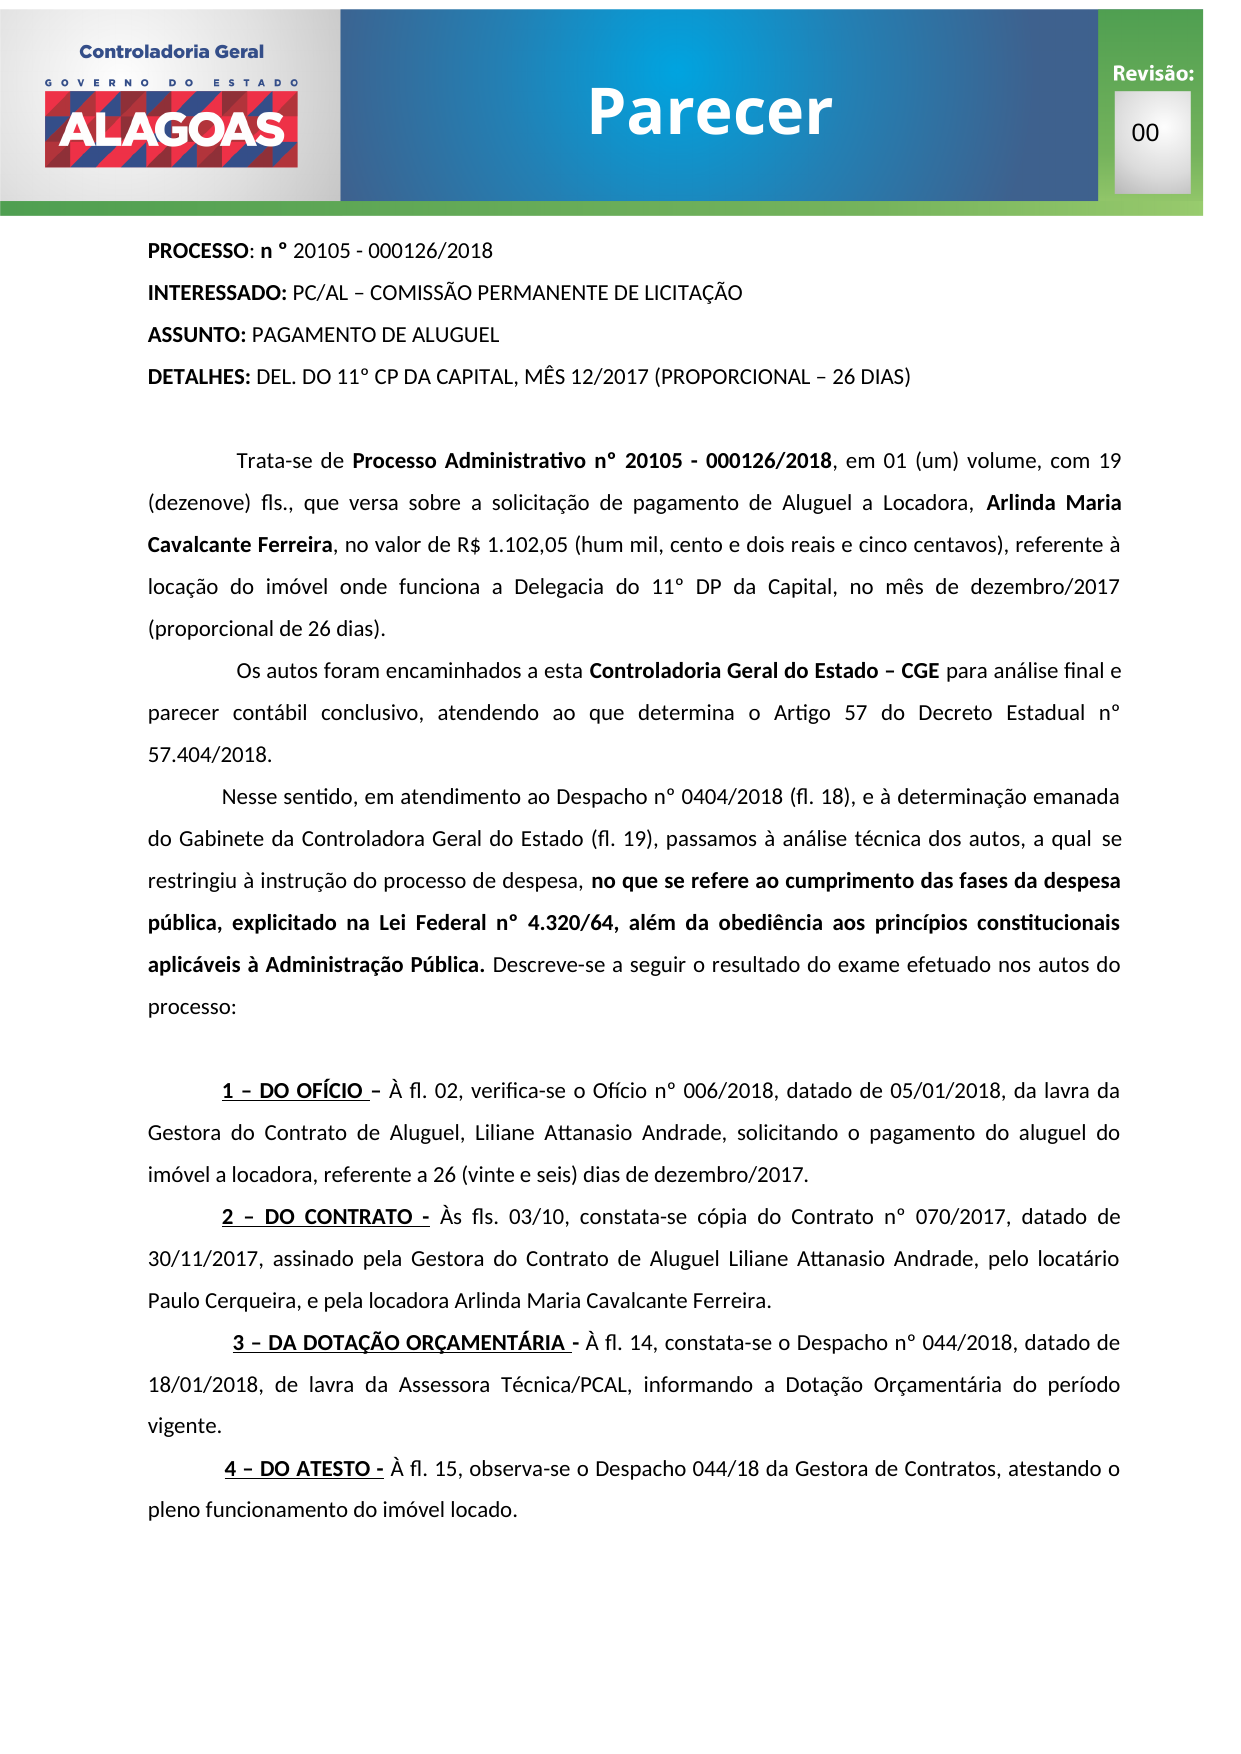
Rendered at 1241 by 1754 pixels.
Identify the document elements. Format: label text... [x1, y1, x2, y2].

text Nesse sentido, em atendimento ao Despacho nº 0404/2018 (fl. 18), e à determinação emanada do Gabinete da Controladora Geral do Estado (fl. 19), passamos à análise técnica dos autos, a qual se restringiu à instrução do processo de despesa, no que se refere ao cumprimento das fases da despesa pública, explicitado na Lei Federal nº 4.320/64, além da obediência aos princípios constitucionais aplicáveis à Administração Pública. Descreve-se a seguir o resultado do exame efetuado nos autos do processo: [148, 782, 1122, 1020]
text Os autos foram encaminhados a esta Controladoria Geral do Estado – CGE para análise final e parecer contábil conclusivo, atendendo ao que determina o Artigo 57 do Decreto Estadual nº 57.404/2018. [148, 656, 1122, 768]
text Trata-se de Processo Administrativo nº 20105 - 000126/2018, em 01 (um) volume, com 19 (dezenove) fls., que versa sobre a solicitação de pagamento de Aluguel a Locadora, Arlinda Maria Cavalcante Ferreira, no valor de R$ 1.102,05 (hum mil, cento e dois reais e cinco centavos), referente à locação do imóvel onde funciona a Delegacia do 11º DP da Capital, no mês de dezembro/2017 (proporcional de 26 dias). [148, 446, 1122, 642]
text PROCESSO: n º 20105 - 000126/2018 [148, 236, 1122, 264]
text 4 – DO ATESTO - À fl. 15, observa-se o Despacho 044/18 da Gestora de Contratos, atestando o pleno funcionamento do imóvel locado. [148, 1454, 1122, 1524]
text 1 – DO OFÍCIO – À fl. 02, verifica-se o Ofício nº 006/2018, datado de 05/01/2018, da lavra da Gestora do Contrato de Aluguel, Liliane Attanasio Andrade, solicitando o pagamento do aluguel do imóvel a locadora, referente a 26 (vinte e seis) dias de dezembro/2017. [148, 1076, 1122, 1188]
text INTERESSADO: PC/AL – COMISSÃO PERMANENTE DE LICITAÇÃO [148, 278, 1122, 306]
picture [0, 9, 1204, 216]
text ASSUNTO: PAGAMENTO DE ALUGUEL [148, 320, 1122, 348]
text DETALHES: DEL. DO 11º CP DA CAPITAL, MÊS 12/2017 (PROPORCIONAL – 26 DIAS) [148, 362, 1122, 390]
text 2 – DO CONTRATO - Às fls. 03/10, constata-se cópia do Contrato nº 070/2017, datado de 30/11/2017, assinado pela Gestora do Contrato de Aluguel Liliane Attanasio Andrade, pelo locatário Paulo Cerqueira, e pela locadora Arlinda Maria Cavalcante Ferreira. [148, 1202, 1122, 1314]
text 3 – DA DOTAÇÃO ORÇAMENTÁRIA - À fl. 14, constata-se o Despacho nº 044/2018, datado de 18/01/2018, de lavra da Assessora Técnica/PCAL, informando a Dotação Orçamentária do período vigente. [148, 1328, 1122, 1440]
